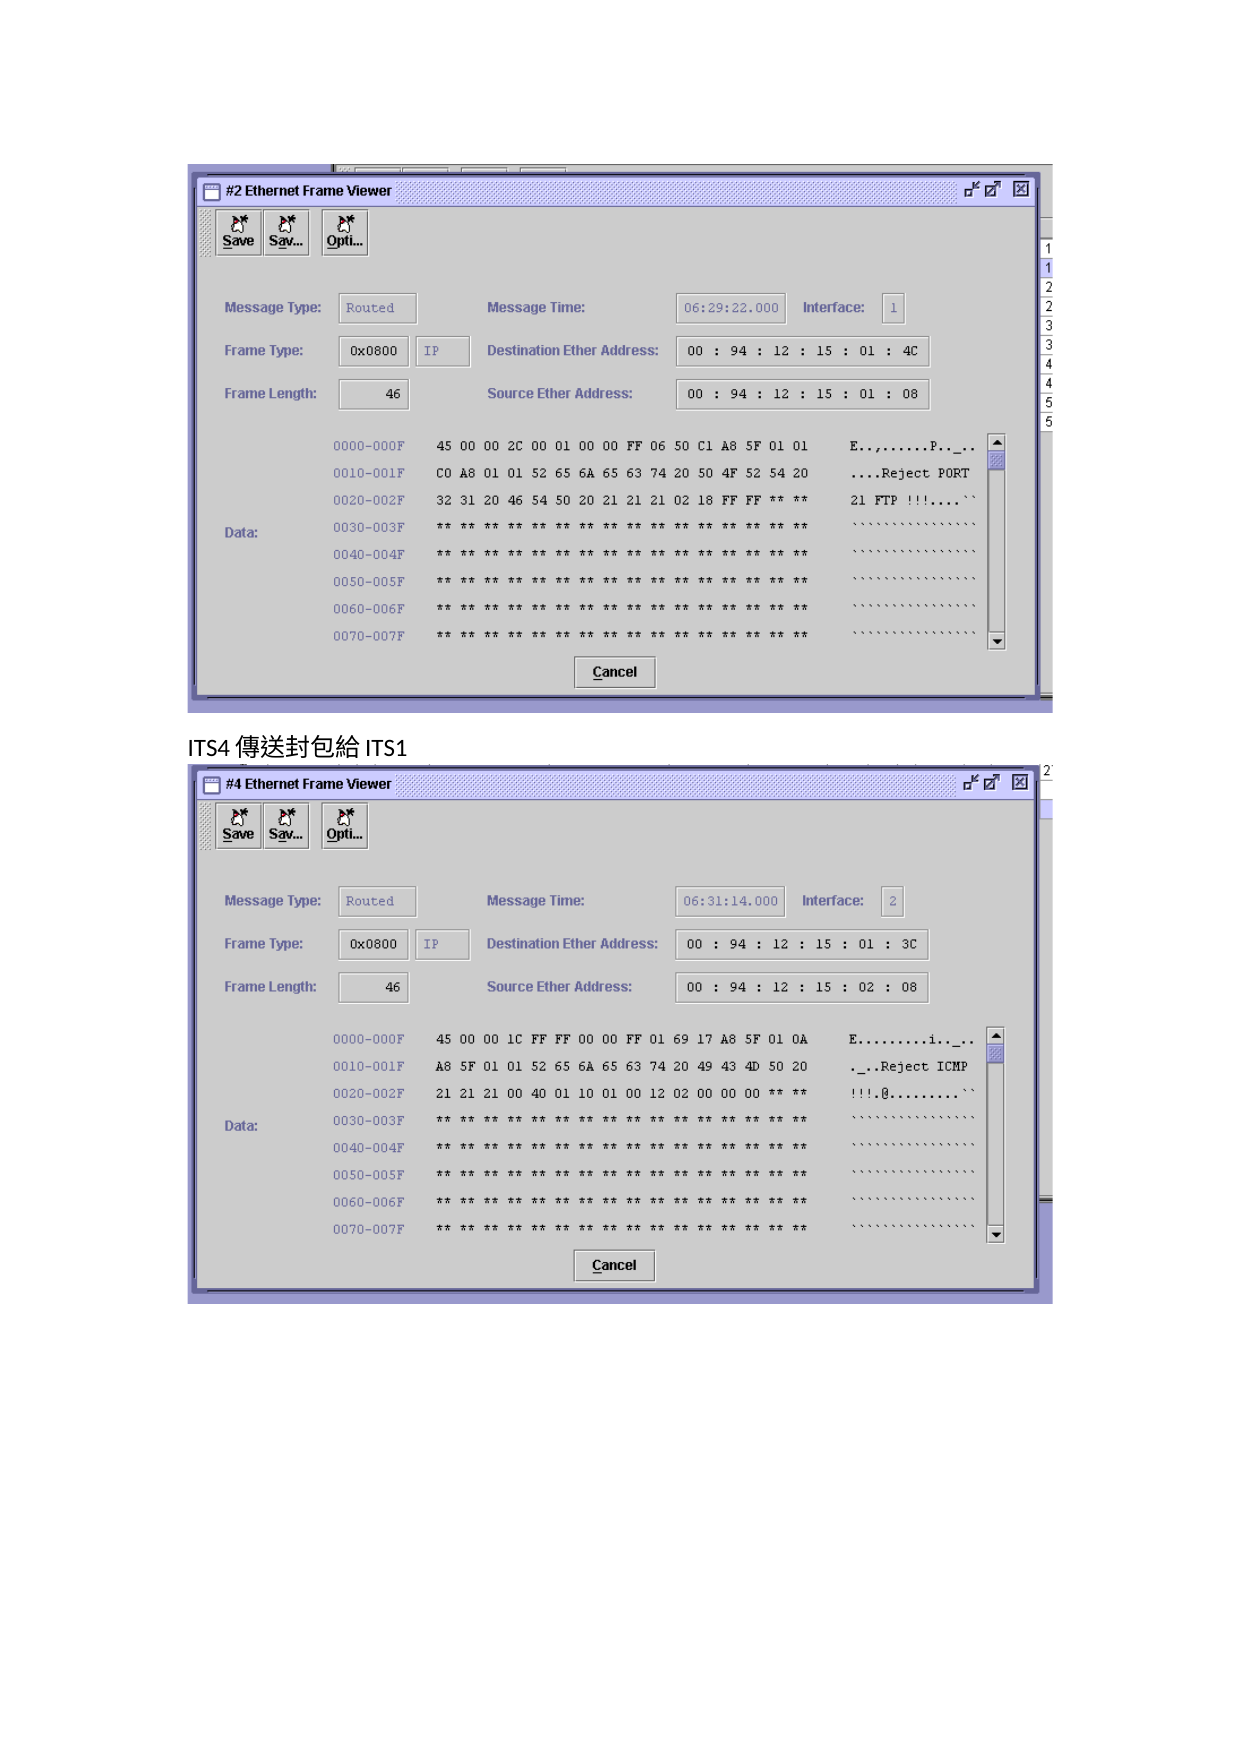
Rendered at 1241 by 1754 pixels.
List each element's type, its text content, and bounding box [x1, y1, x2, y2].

picture [187, 164, 1053, 713]
text ITS4傳送封包給ITS1 [187, 727, 1053, 764]
picture [187, 764, 1053, 1304]
